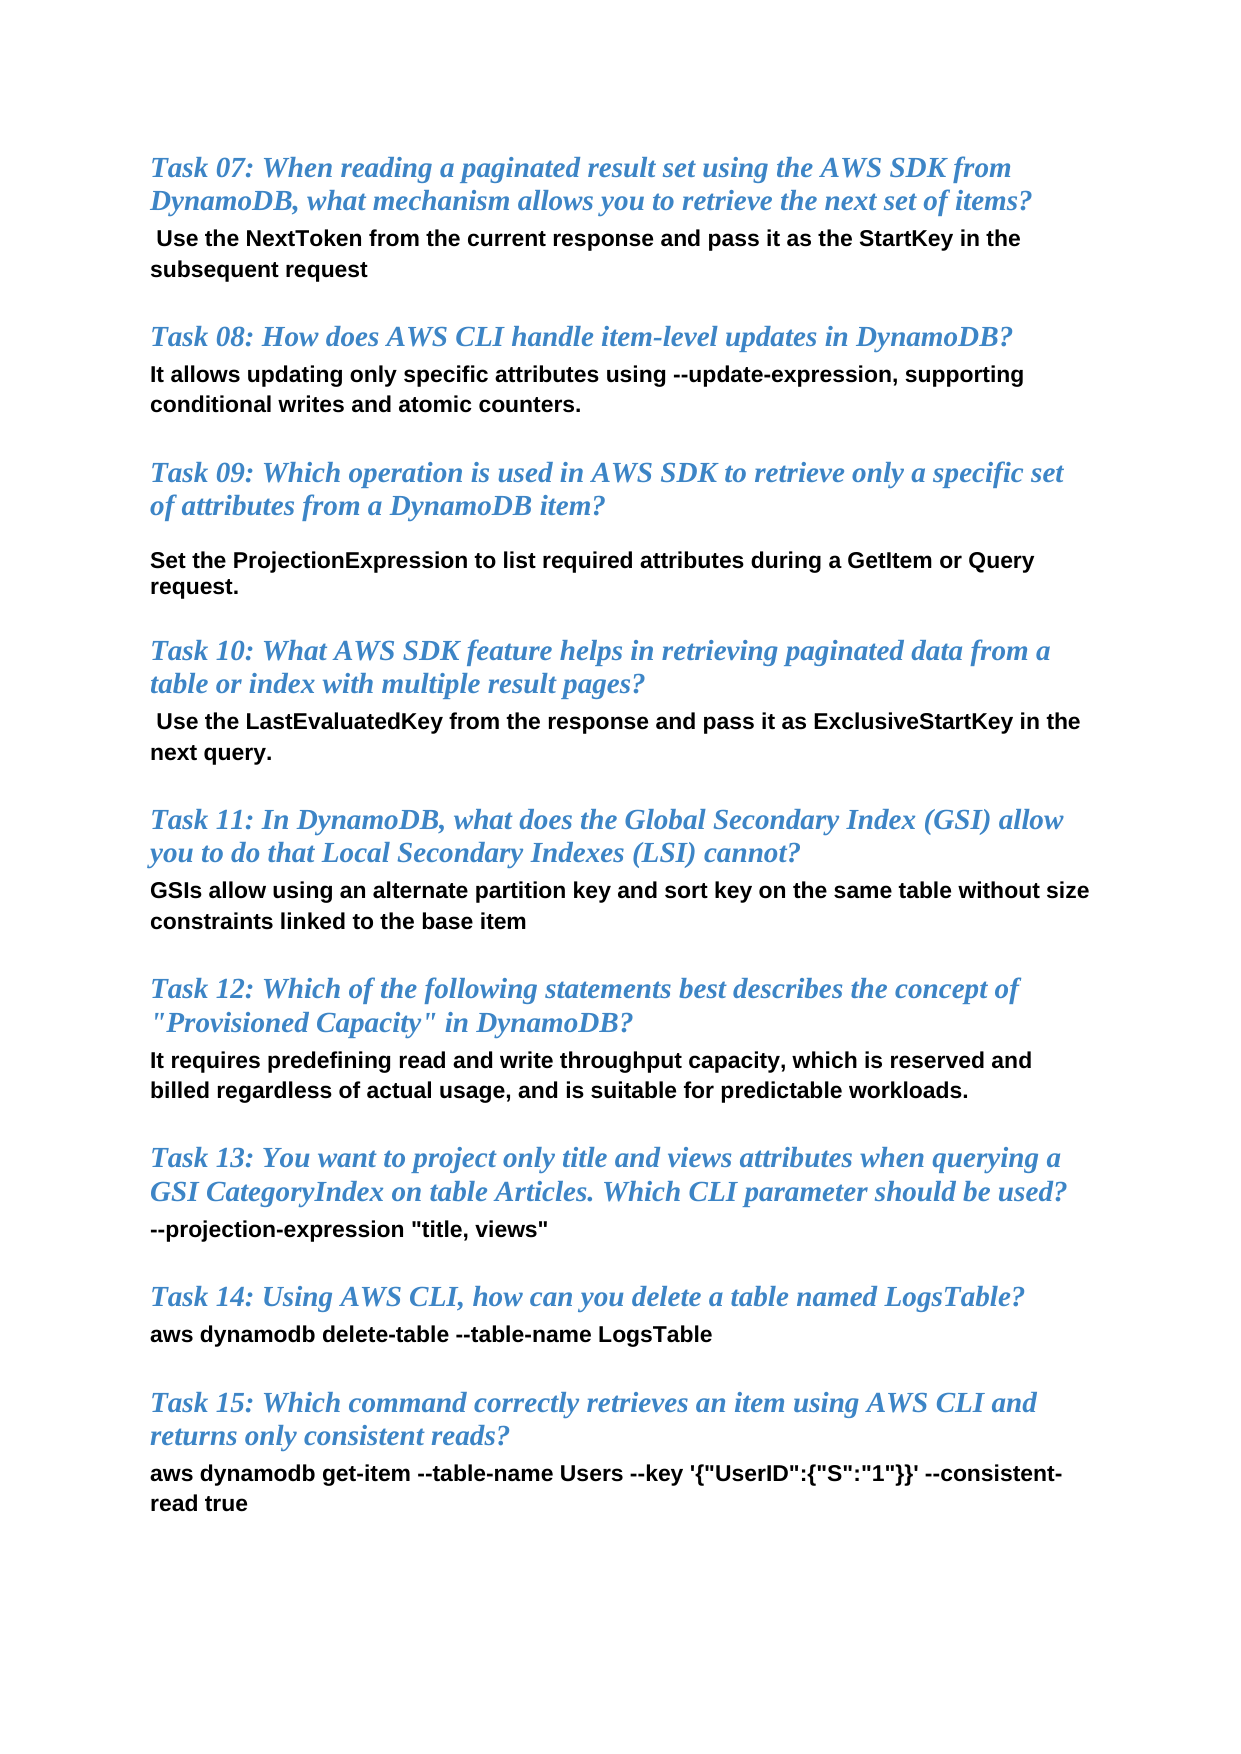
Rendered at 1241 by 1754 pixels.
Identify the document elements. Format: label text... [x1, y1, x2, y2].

subtitle Task 07: When reading a paginated result set using the AWS SDK from DynamoDB, what mechanism allows you to retrieve the next set of items? [150, 150, 1090, 217]
subtitle Task 13: You want to project only title and views attributes when querying a GSI CategoryIndex on table Articles. Which CLI parameter should be used? [150, 1140, 1090, 1207]
text GSIs allow using an alternate partition key and sort key on the same table without size constraints linked to the base item [150, 877, 1090, 934]
text Set the ProjectionExpression to list required attributes during a GetItem or Query request. [150, 547, 1090, 599]
subtitle Task 15: Which command correctly retrieves an item using AWS CLI and returns only consistent reads? [150, 1385, 1090, 1452]
text It requires predefining read and write throughput capacity, which is reserved and billed regardless of actual usage, and is suitable for predictable workloads. [150, 1047, 1090, 1103]
subtitle Task 08: How does AWS CLI handle item-level updates in DynamoDB? [150, 319, 1090, 353]
text aws dynamodb get-item --table-name Users --key '{"UserID":{"S":"1"}}' --consistent-read true [150, 1460, 1090, 1517]
subtitle Task 11: In DynamoDB, what does the Global Secondary Index (GSI) allow you to do that Local Secondary Indexes (LSI) cannot? [150, 802, 1090, 869]
subtitle Task 12: Which of the following statements best describes the concept of "Provisioned Capacity" in DynamoDB? [150, 971, 1090, 1038]
text Use the LastEvaluatedKey from the response and pass it as ExclusiveStartKey in the next query. [150, 708, 1090, 765]
subtitle Task 09: Which operation is used in AWS SDK to retrieve only a specific set of attributes from a DynamoDB item? [150, 455, 1090, 522]
subtitle Task 10: What AWS SDK feature helps in retrieving paginated data from a table or index with multiple result pages? [150, 633, 1090, 700]
text Use the NextToken from the current response and pass it as the StartKey in the subsequent request [150, 225, 1090, 282]
text --projection-expression "title, views" [150, 1216, 1090, 1242]
text aws dynamodb delete-table --table-name LogsTable [150, 1321, 1090, 1348]
subtitle Task 14: Using AWS CLI, how can you delete a table named LogsTable? [150, 1279, 1090, 1313]
text It allows updating only specific attributes using --update-expression, supporting conditional writes and atomic counters. [150, 361, 1090, 418]
